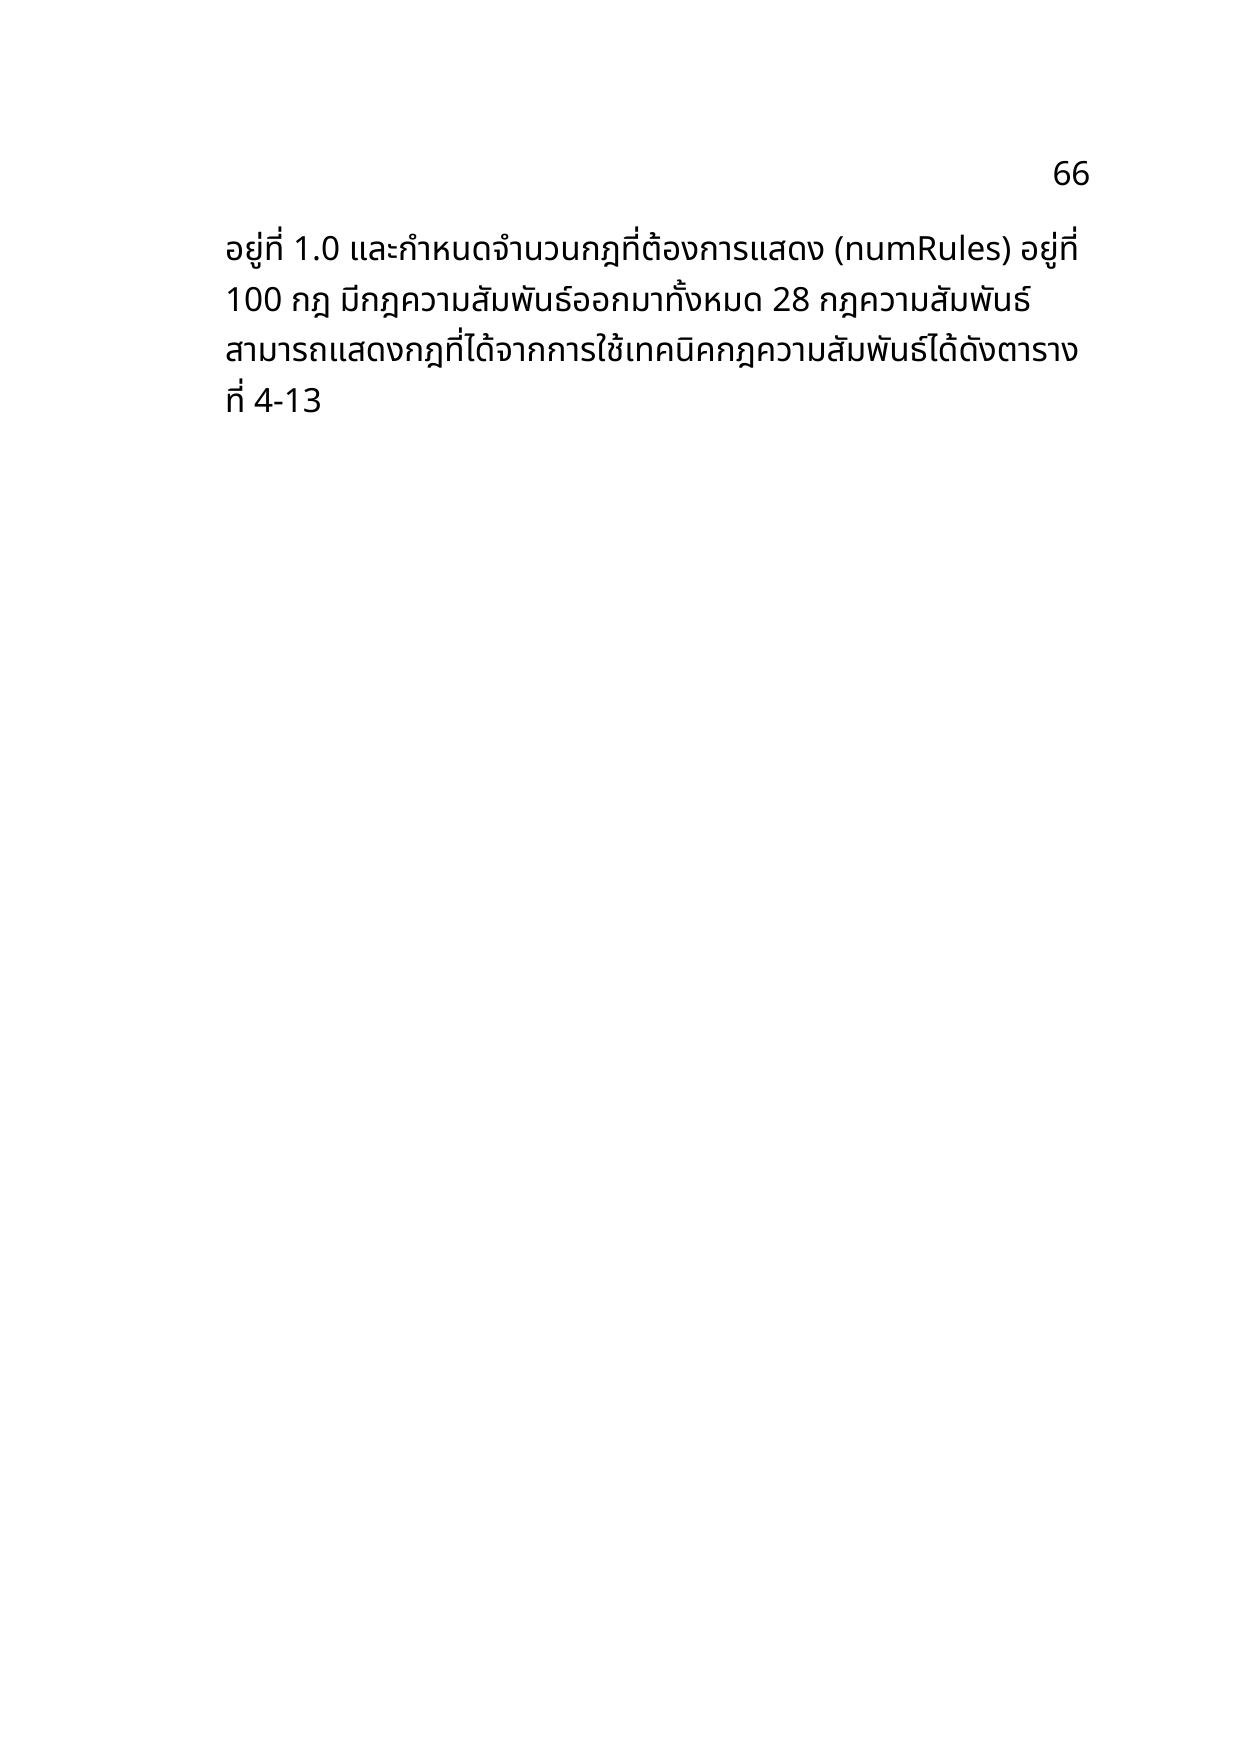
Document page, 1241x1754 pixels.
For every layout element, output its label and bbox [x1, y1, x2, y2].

text [225, 225, 1090, 427]
